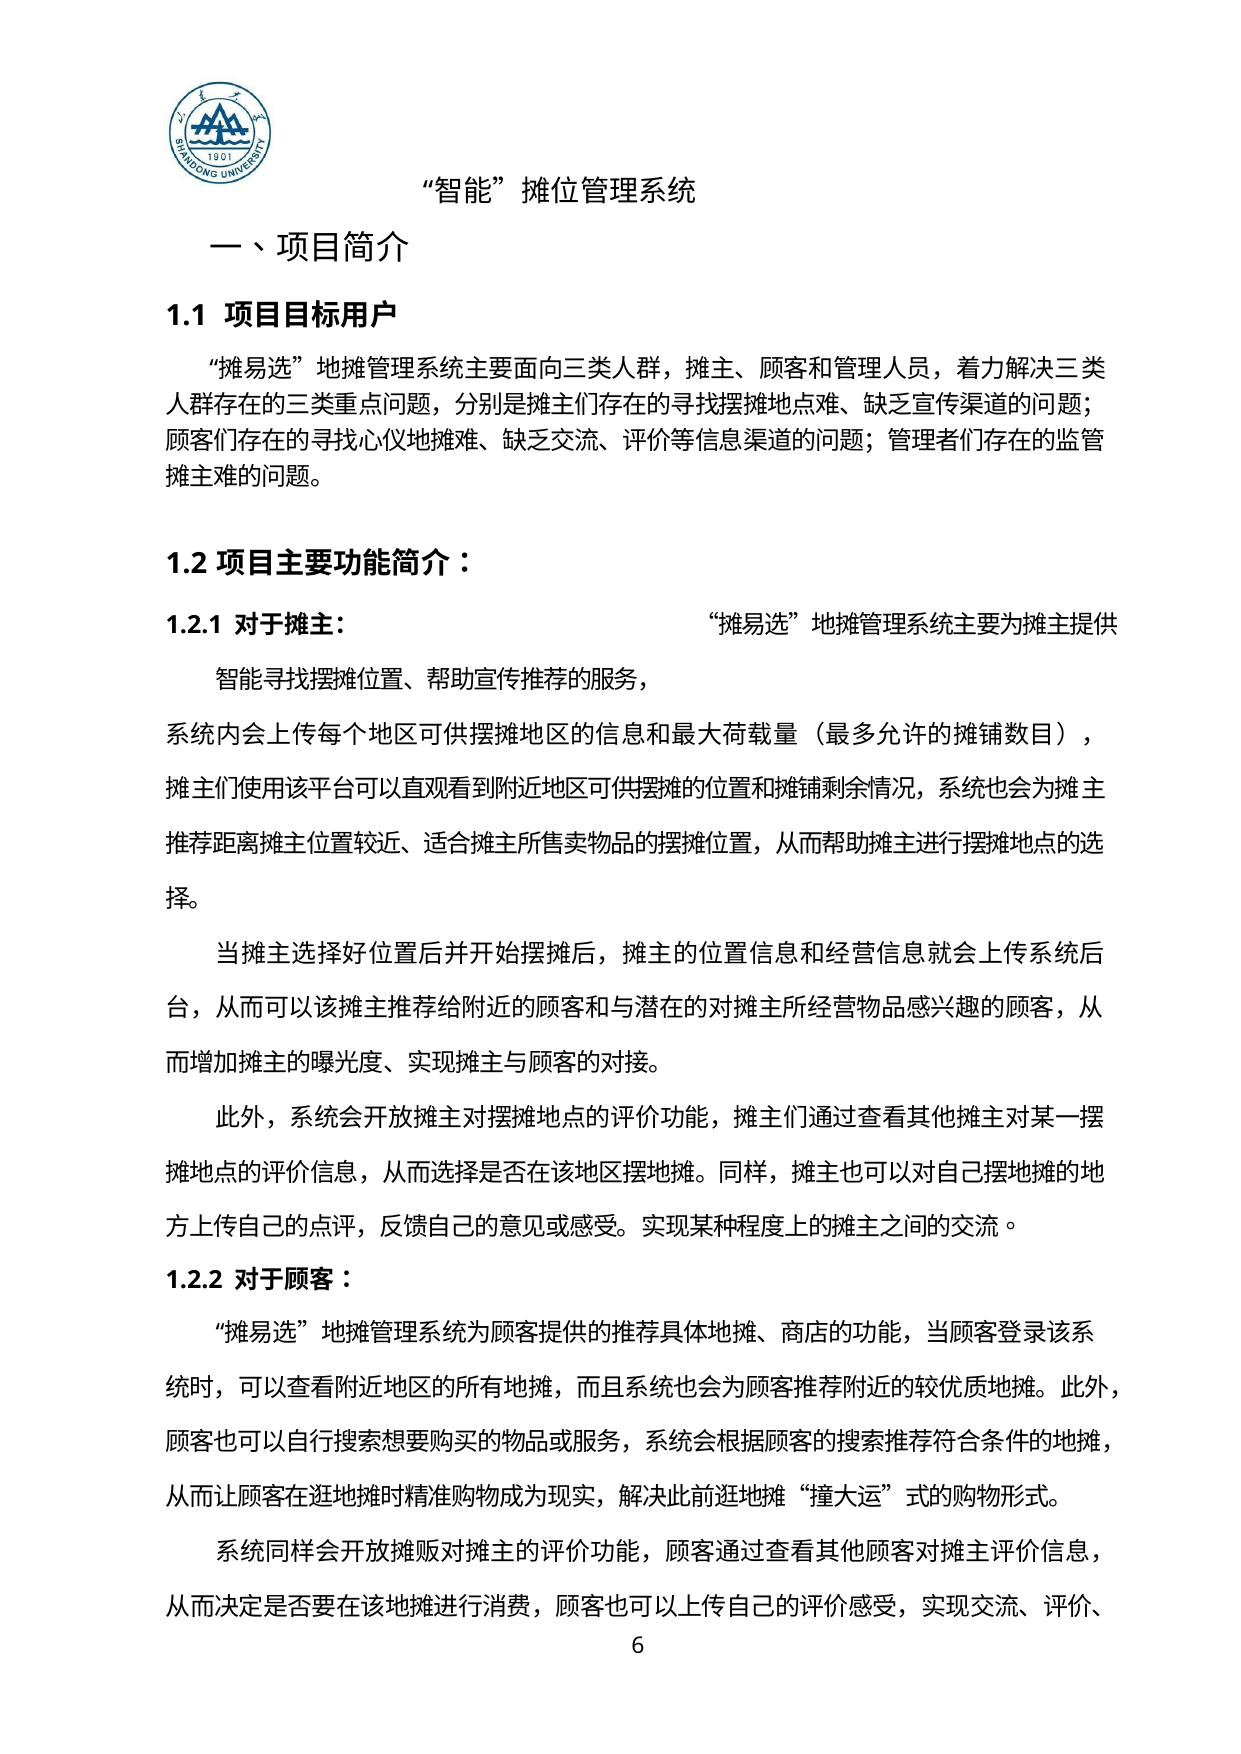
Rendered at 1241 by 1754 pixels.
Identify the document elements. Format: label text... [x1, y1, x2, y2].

subtitle 对于顾客： [165, 1262, 1240, 1296]
text 系统内会上传每个地区可供摆摊地区的信息和最大荷载量（最多允许的摊铺数目），摊主们使用该平台可以直观看到附近地区可供摆摊的位置和摊铺剩余情况，系统也会为摊主推荐距离摊主位置较近、适合摊主所售卖物品的摆摊位置，从而帮助摊主进行摆摊地点的选择。 [165, 714, 1106, 914]
subtitle 一、项目简介 [209, 224, 1240, 269]
subtitle 项目目标用户 [165, 294, 1240, 334]
text 当摊主选择好位置后并开始摆摊后，摊主的位置信息和经营信息就会上传系统后台，从而可以该摊主推荐给附近的顾客和与潜在的对摊主所经营物品感兴趣的顾客，从而增加摊主的曝光度、实现摊主与顾客的对接。 [165, 933, 1106, 1079]
subtitle 项目主要功能简介： [165, 542, 1240, 582]
text “摊易选”地摊管理系统主要面向三类人群，摊主、顾客和管理人员，着力解决三类人群存在的三类重点问题，分别是摊主们存在的寻找摆摊地点难、缺乏宣传渠道的问题；顾客们存在的寻找心仪地摊难、缺乏交流、评价等信息渠道的问题；管理者们存在的监管摊主难的问题。 [165, 348, 1106, 493]
list 对于摊主： “摊易选”地摊管理系统主要为摊主提供智能寻找摆摊位置、帮助宣传推荐的服务， [165, 604, 1119, 695]
picture [162, 77, 275, 188]
text “摊易选”地摊管理系统为顾客提供的推荐具体地摊、商店的功能，当顾客登录该系统时，可以查看附近地区的所有地摊，而且系统也会为顾客推荐附近的较优质地摊。此外，顾客也可以自行搜索想要购买的物品或服务，系统会根据顾客的搜索推荐符合条件的地摊，从而让顾客在逛地摊时精准购物成为现实，解决此前逛地摊“撞大运”式的购物形式。 [165, 1312, 1116, 1513]
text 此外，系统会开放摊主对摆摊地点的评价功能，摊主们通过查看其他摊主对某一摆摊地点的评价信息，从而选择是否在该地区摆地摊。同样，摊主也可以对自己摆地摊的地方上传自己的点评，反馈自己的意见或感受。实现某种程度上的摊主之间的交流。 [165, 1097, 1106, 1243]
text 系统同样会开放摊贩对摊主的评价功能，顾客通过查看其他顾客对摊主评价信息， 从而决定是否要在该地摊进行消费，顾客也可以上传自己的评价感受，实现交流、评价、反馈的良好生态。 [165, 1531, 1119, 1622]
